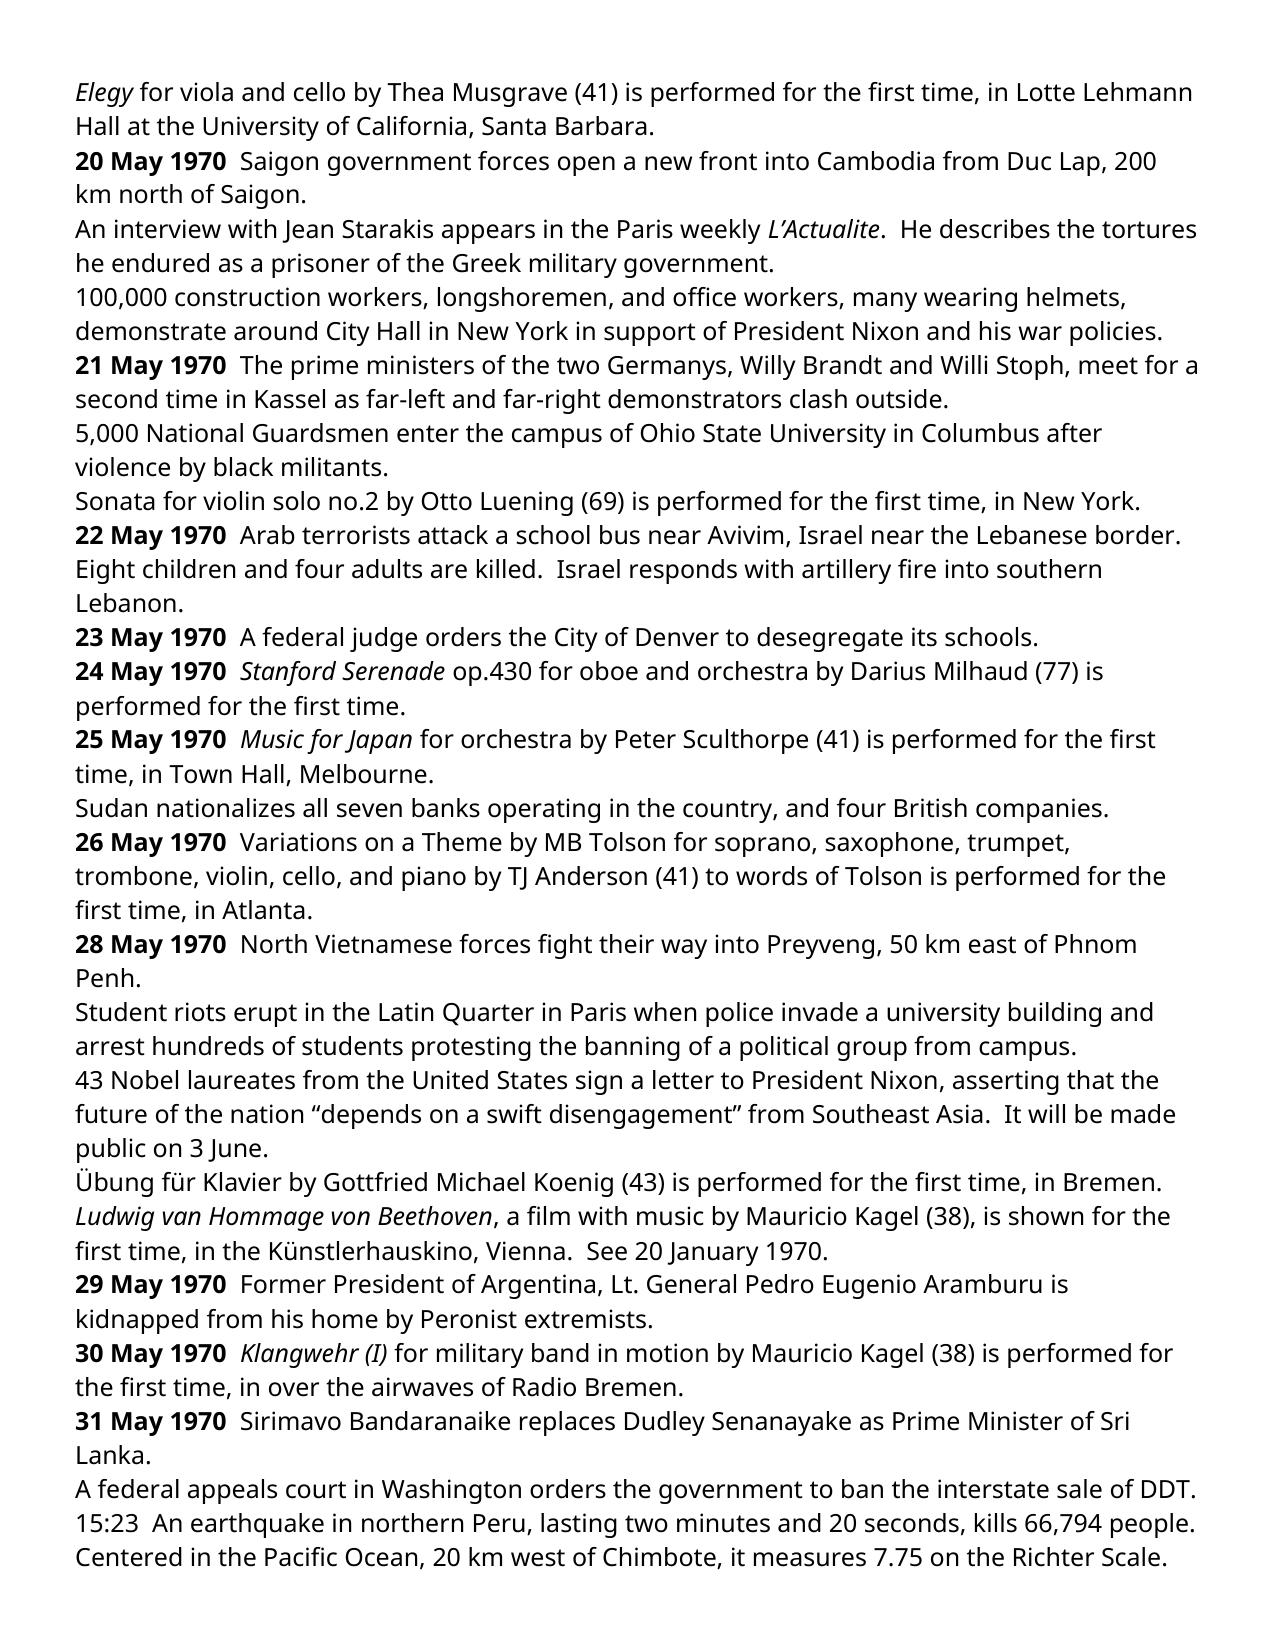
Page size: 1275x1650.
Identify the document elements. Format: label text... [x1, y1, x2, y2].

text 24 May 1970 Stanford Serenade op.430 for oboe and orchestra by Darius Milhaud (77) is performed for the first time. [75, 654, 1200, 722]
text 26 May 1970 Variations on a Theme by MB Tolson for soprano, saxophone, trumpet, trombone, violin, cello, and piano by TJ Anderson (41) to words of Tolson is performed for the first time, in Atlanta. [75, 824, 1200, 927]
text An interview with Jean Starakis appears in the Paris weekly L’Actualite. He describes the tortures he endured as a prisoner of the Greek military government. [75, 211, 1200, 279]
text 43 Nobel laureates from the United States sign a letter to President Nixon, asserting that the future of the nation “depends on a swift disengagement” from Southeast Asia. It will be made public on 3 June. [75, 1063, 1200, 1165]
text 23 May 1970 A federal judge orders the City of Denver to desegregate its schools. [75, 620, 1200, 654]
text Ludwig van Hommage von Beethoven, a film with music by Mauricio Kagel (38), is shown for the first time, in the Künstlerhauskino, Vienna. See 20 January 1970. [75, 1199, 1200, 1267]
text Elegy for viola and cello by Thea Musgrave (41) is performed for the first time, in Lotte Lehmann Hall at the University of California, Santa Barbara. [75, 75, 1200, 143]
text 5,000 National Guardsmen enter the campus of Ohio State University in Columbus after violence by black militants. [75, 416, 1200, 484]
text 29 May 1970 Former President of Argentina, Lt. General Pedro Eugenio Aramburu is kidnapped from his home by Peronist extremists. [75, 1267, 1200, 1335]
text 25 May 1970 Music for Japan for orchestra by Peter Sculthorpe (41) is performed for the first time, in Town Hall, Melbourne. [75, 722, 1200, 790]
text Sonata for violin solo no.2 by Otto Luening (69) is performed for the first time, in New York. [75, 484, 1200, 518]
text 22 May 1970 Arab terrorists attack a school bus near Avivim, Israel near the Lebanese border. Eight children and four adults are killed. Israel responds with artillery fire into southern Lebanon. [75, 518, 1200, 620]
text Übung für Klavier by Gottfried Michael Koenig (43) is performed for the first time, in Bremen. [75, 1165, 1200, 1199]
text Student riots erupt in the Latin Quarter in Paris when police invade a university building and arrest hundreds of students protesting the banning of a political group from campus. [75, 995, 1200, 1063]
text A federal appeals court in Washington orders the government to ban the interstate sale of DDT. [75, 1472, 1200, 1506]
text 28 May 1970 North Vietnamese forces fight their way into Preyveng, 50 km east of Phnom Penh. [75, 927, 1200, 995]
text 21 May 1970 The prime ministers of the two Germanys, Willy Brandt and Willi Stoph, meet for a second time in Kassel as far-left and far-right demonstrators clash outside. [75, 347, 1200, 416]
text 100,000 construction workers, longshoremen, and office workers, many wearing helmets, demonstrate around City Hall in New York in support of President Nixon and his war policies. [75, 279, 1200, 347]
text 31 May 1970 Sirimavo Bandaranaike replaces Dudley Senanayake as Prime Minister of Sri Lanka. [75, 1403, 1200, 1472]
text 20 May 1970 Saigon government forces open a new front into Cambodia from Duc Lap, 200 km north of Saigon. [75, 143, 1200, 211]
text Sudan nationalizes all seven banks operating in the country, and four British companies. [75, 790, 1200, 824]
text 30 May 1970 Klangwehr (I) for military band in motion by Mauricio Kagel (38) is performed for the first time, in over the airwaves of Radio Bremen. [75, 1335, 1200, 1403]
